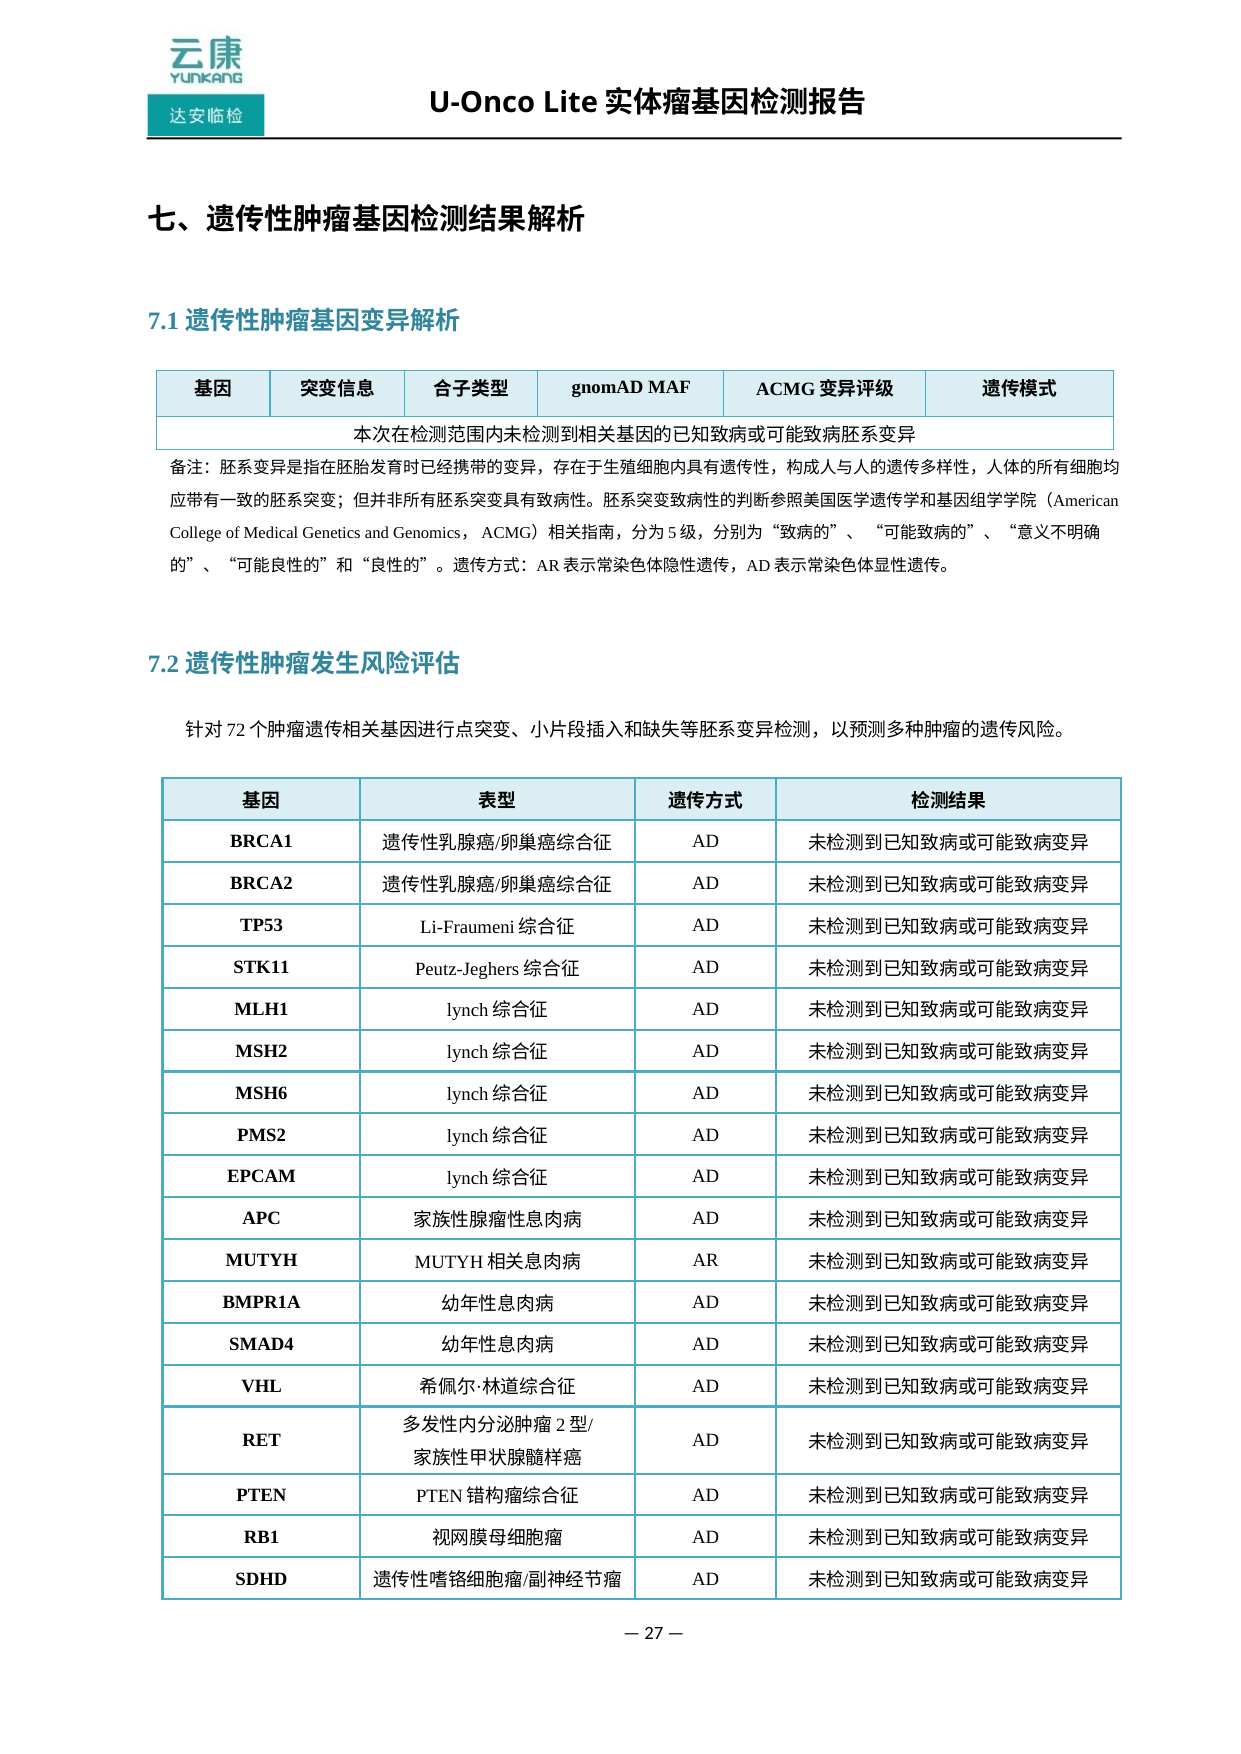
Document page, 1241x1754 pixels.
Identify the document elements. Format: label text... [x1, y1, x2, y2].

table_header 遗传方式 [636, 779, 775, 819]
table_cell 本次在检测范围内未检测到相关基因的已知致病或可能致病胚系变异 [157, 417, 1113, 449]
table_cell BRCA2 [164, 863, 359, 903]
table_cell AD [636, 1475, 775, 1514]
table_cell 遗传性嗜铬细胞瘤/副神经节瘤 [361, 1558, 634, 1598]
table_cell MUTYH相关息肉病 [361, 1240, 634, 1280]
table_cell 遗传性乳腺癌/卵巢癌综合征 [361, 821, 634, 861]
table_cell AR [636, 1240, 775, 1280]
table_header 基因 [157, 371, 269, 416]
text 7.2 遗传性肿瘤发生风险评估 [148, 629, 1122, 694]
table_cell 未检测到已知致病或可能致病变异 [777, 1031, 1120, 1070]
table_cell AD [636, 1558, 775, 1598]
table_cell 未检测到已知致病或可能致病变异 [777, 1558, 1120, 1598]
table_cell AD [636, 905, 775, 945]
table_cell MSH2 [164, 1031, 359, 1070]
table_cell 未检测到已知致病或可能致病变异 [777, 947, 1120, 987]
table_cell 未检测到已知致病或可能致病变异 [777, 1073, 1120, 1112]
table_cell AD [636, 821, 775, 861]
table_cell APC [164, 1198, 359, 1238]
table_header 合子类型 [405, 371, 537, 416]
table_cell 未检测到已知致病或可能致病变异 [777, 1516, 1120, 1556]
table_header ACMG变异评级 [724, 371, 925, 416]
table_cell AD [636, 989, 775, 1028]
table_cell 遗传性乳腺癌/卵巢癌综合征 [361, 863, 634, 903]
picture [147, 17, 265, 136]
table_header 检测结果 [777, 779, 1120, 819]
table_cell TP53 [164, 905, 359, 945]
table_cell 幼年性息肉病 [361, 1324, 634, 1363]
table_header 基因 [164, 779, 359, 819]
table_cell STK11 [164, 947, 359, 987]
table_cell 希佩尔·林道综合征 [361, 1366, 634, 1405]
table_cell 未检测到已知致病或可能致病变异 [777, 1198, 1120, 1238]
table_cell SDHD [164, 1558, 359, 1598]
table_cell RB1 [164, 1516, 359, 1556]
table_cell PMS2 [164, 1114, 359, 1154]
table_cell 未检测到已知致病或可能致病变异 [777, 989, 1120, 1028]
table_cell AD [636, 947, 775, 987]
table_cell 幼年性息肉病 [361, 1282, 634, 1322]
table_cell 未检测到已知致病或可能致病变异 [777, 863, 1120, 903]
table_cell EPCAM [164, 1156, 359, 1196]
table_cell BRCA1 [164, 821, 359, 861]
table_cell AD [636, 1198, 775, 1238]
table_header 遗传模式 [926, 371, 1113, 416]
text 针对72个肿瘤遗传相关基因进行点突变、小片段插入和缺失等胚系变异检测，以预测多种肿瘤的遗传风险。 [148, 712, 1122, 744]
table_cell AD [636, 1282, 775, 1322]
table_cell AD [636, 1114, 775, 1154]
table_cell AD [636, 1073, 775, 1112]
table_cell PTEN错构瘤综合征 [361, 1475, 634, 1514]
table_cell 视网膜母细胞瘤 [361, 1516, 634, 1556]
table_cell MSH6 [164, 1073, 359, 1112]
table_cell 多发性内分泌肿瘤2型/ 家族性甲状腺髓样癌 [361, 1408, 634, 1472]
table_cell RET [164, 1408, 359, 1472]
table_cell BMPR1A [164, 1282, 359, 1322]
table_cell Li-Fraumeni综合征 [361, 905, 634, 945]
table_cell 家族性腺瘤性息肉病 [361, 1198, 634, 1238]
table_cell 未检测到已知致病或可能致病变异 [777, 1282, 1120, 1322]
text 7.1 遗传性肿瘤基因变异解析 [148, 286, 1122, 351]
table_cell Peutz-Jeghers 综合征 [361, 947, 634, 987]
table_cell 未检测到已知致病或可能致病变异 [777, 821, 1120, 861]
table_cell SMAD4 [164, 1324, 359, 1363]
table_cell PTEN [164, 1475, 359, 1514]
table_cell 未检测到已知致病或可能致病变异 [777, 1366, 1120, 1405]
table_cell AD [636, 1156, 775, 1196]
table_cell 未检测到已知致病或可能致病变异 [777, 1324, 1120, 1363]
table_cell 未检测到已知致病或可能致病变异 [777, 905, 1120, 945]
table_cell lynch综合征 [361, 1114, 634, 1154]
table_cell VHL [164, 1366, 359, 1405]
table_cell AD [636, 1031, 775, 1070]
table_cell 未检测到已知致病或可能致病变异 [777, 1475, 1120, 1514]
table_cell lynch综合征 [361, 1073, 634, 1112]
table_cell lynch综合征 [361, 1031, 634, 1070]
table_cell lynch综合征 [361, 989, 634, 1028]
table_cell AD [636, 1516, 775, 1556]
table_cell MUTYH [164, 1240, 359, 1280]
table_cell 未检测到已知致病或可能致病变异 [777, 1114, 1120, 1154]
table_cell AD [636, 863, 775, 903]
table_header 表型 [361, 779, 634, 819]
table_header gnomAD MAF [538, 371, 723, 416]
table_cell MLH1 [164, 989, 359, 1028]
table_cell AD [636, 1324, 775, 1363]
table_cell 未检测到已知致病或可能致病变异 [777, 1240, 1120, 1280]
table_cell lynch综合征 [361, 1156, 634, 1196]
text 备注：胚系变异是指在胚胎发育时已经携带的变异，存在于生殖细胞内具有遗传性，构成人与人的遗传多样性，人体的所有细胞均应带有一致的胚系突变；但并非所有胚系突变具有致病性。胚系突变致病性的判断参照美国医学遗传学和基因组学学院（American College of Medical Genetics and Genomics， ACMG）相关指南，分为5级，分别为“致病的”、 “可能致病的”、“意义不明确的”、“可能良性的”和“良性的”。遗传方式：AR表示常染色体隐性遗传，AD表示常染色体显性遗传。 [169, 450, 1122, 580]
table_cell 未检测到已知致病或可能致病变异 [777, 1408, 1120, 1472]
text 七、遗传性肿瘤基因检测结果解析 [148, 184, 1122, 249]
table_cell AD [636, 1366, 775, 1405]
table_header 突变信息 [271, 371, 404, 416]
table_cell AD [636, 1408, 775, 1472]
table_cell 未检测到已知致病或可能致病变异 [777, 1156, 1120, 1196]
